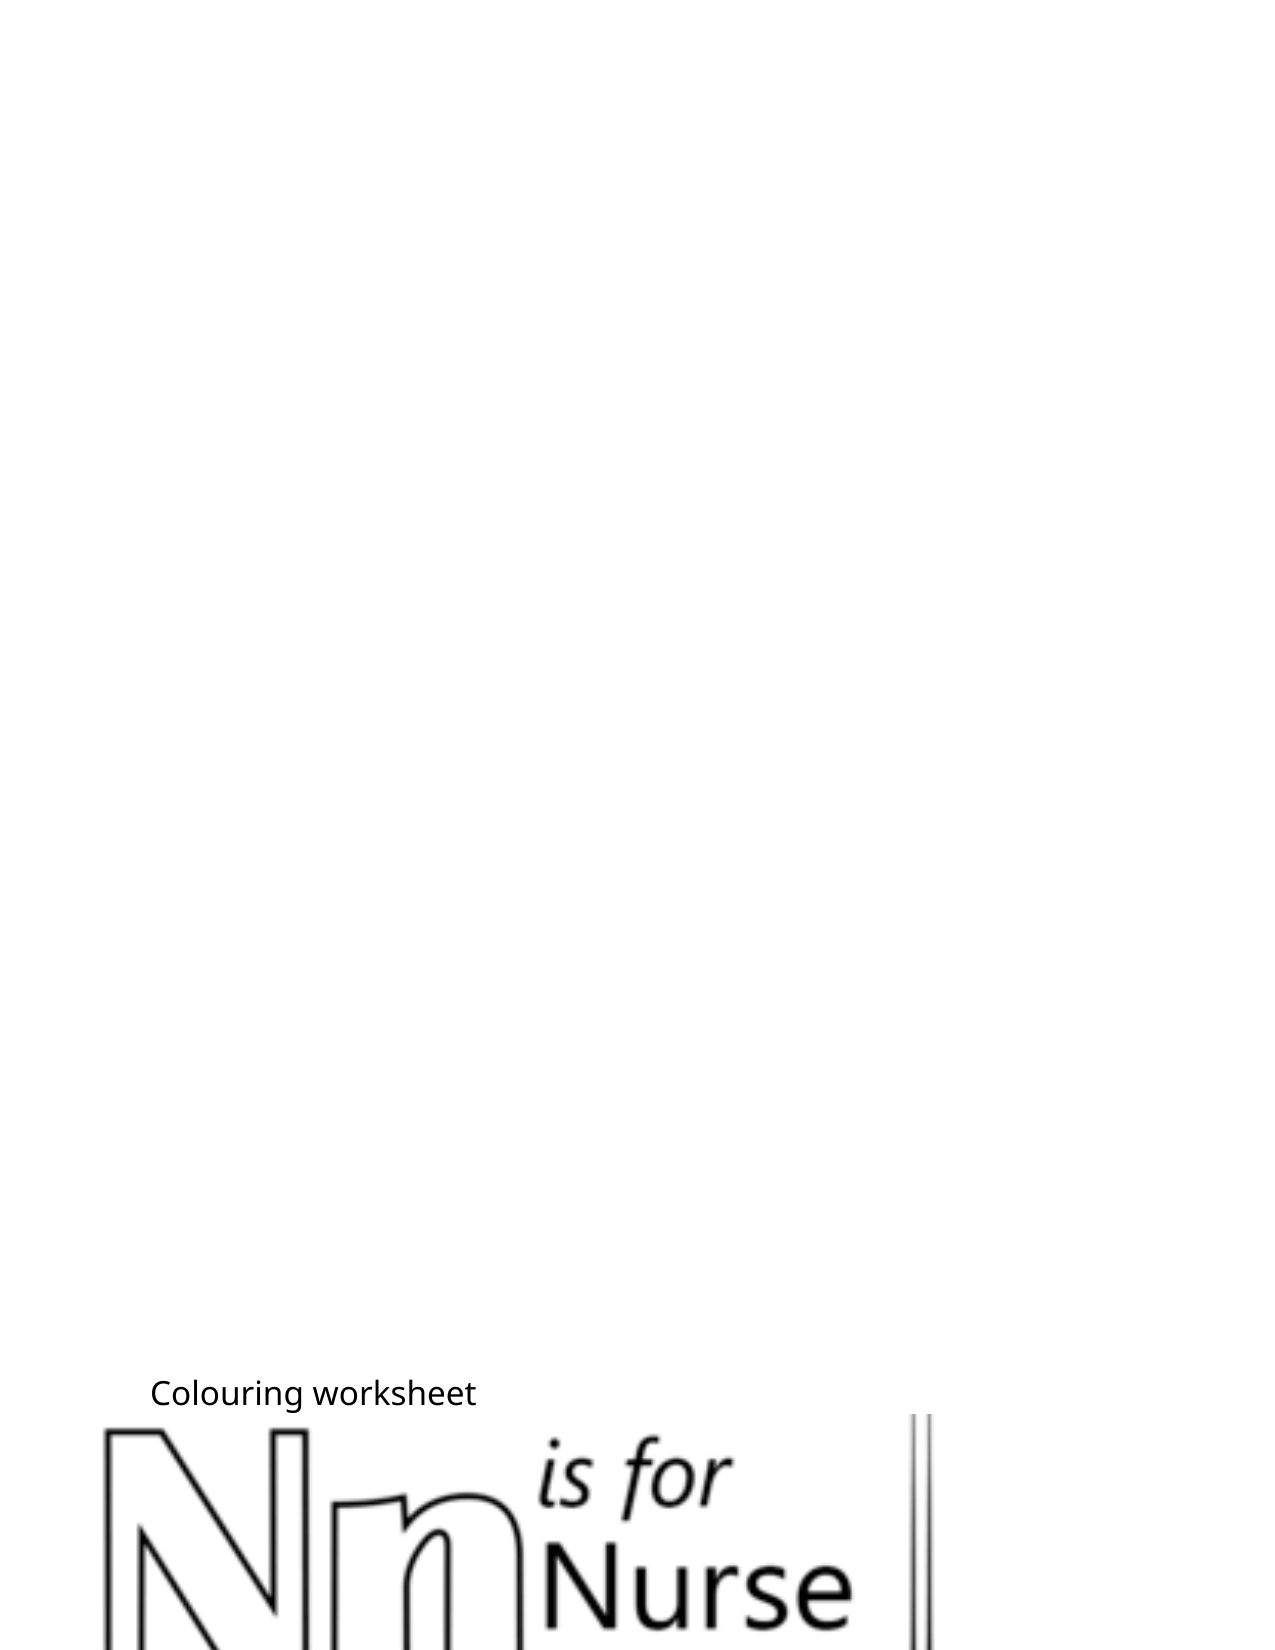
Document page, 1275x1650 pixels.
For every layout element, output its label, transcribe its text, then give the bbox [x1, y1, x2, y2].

text Colouring worksheet [150, 1369, 1125, 1415]
picture [86, 1414, 1128, 1650]
